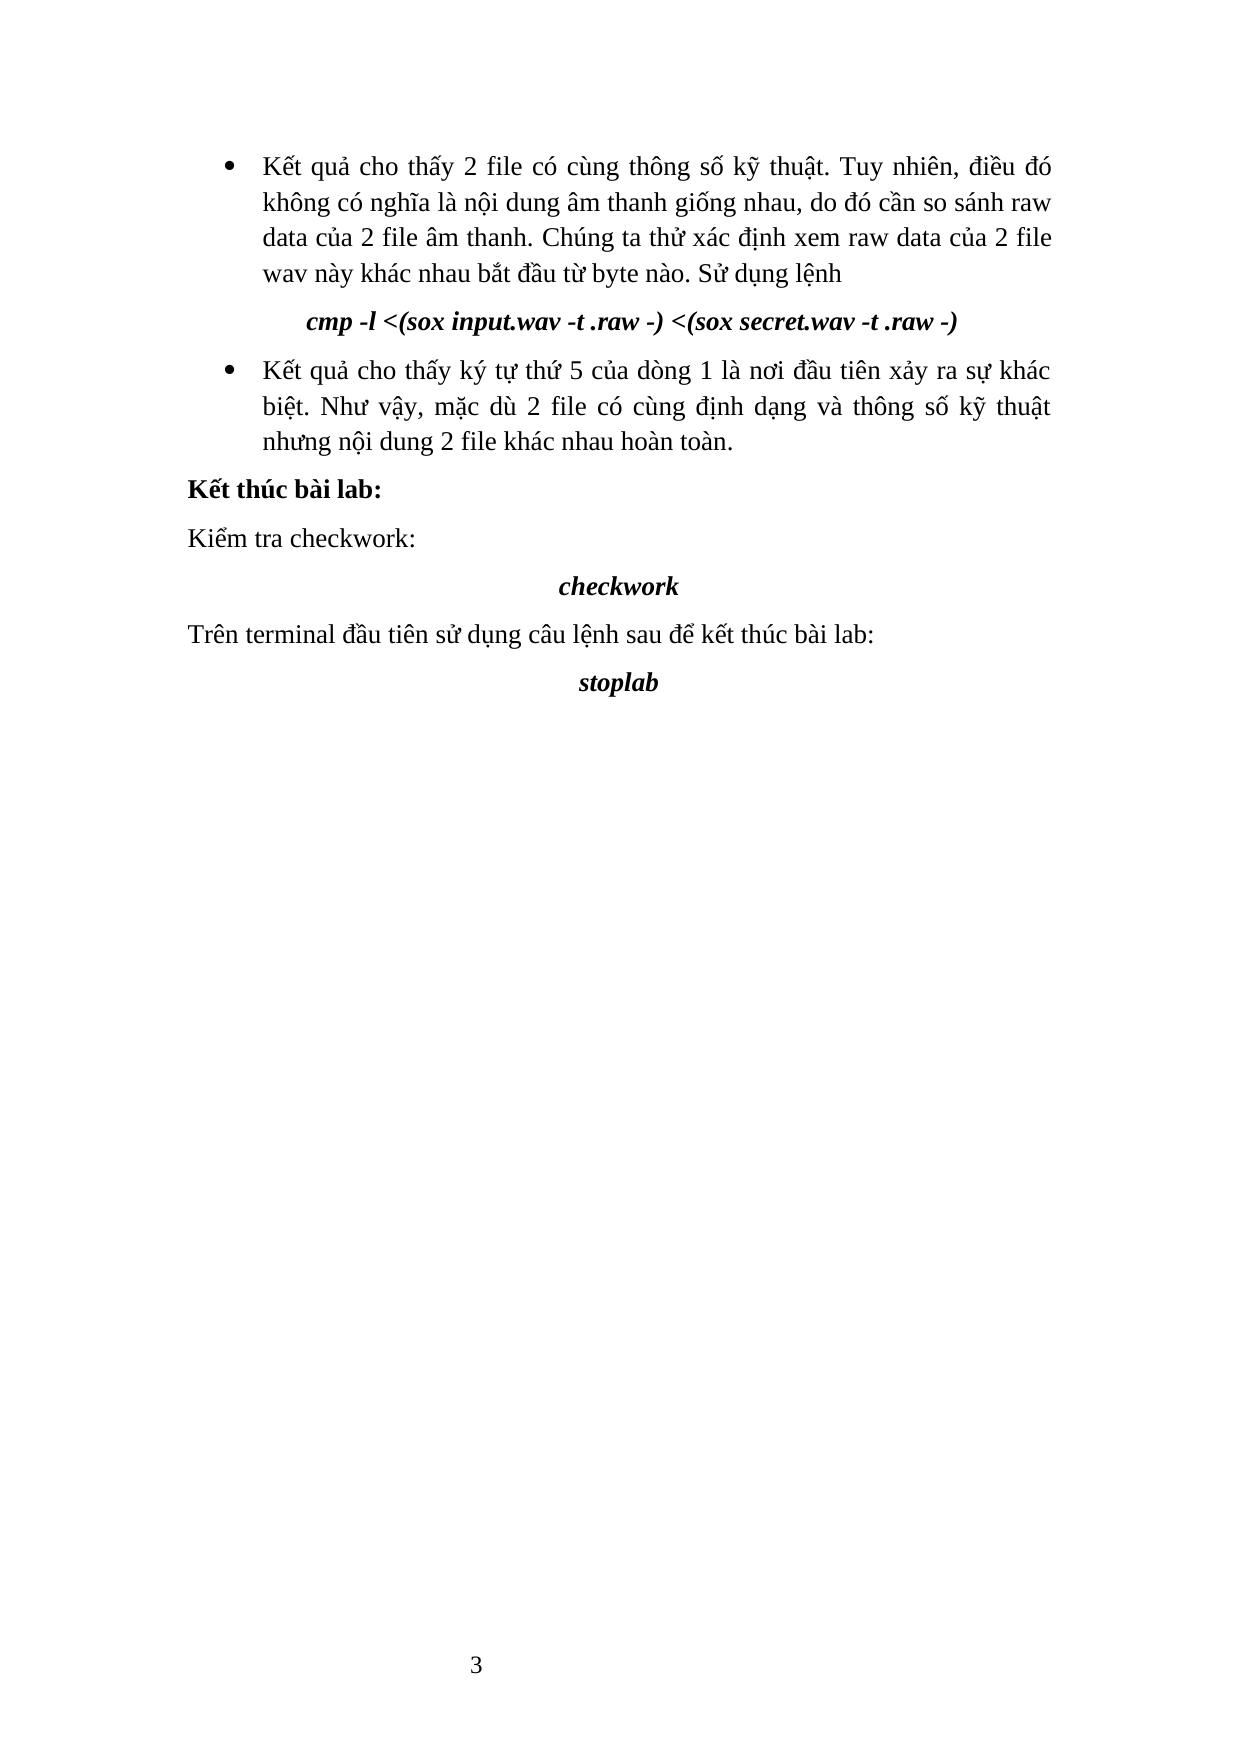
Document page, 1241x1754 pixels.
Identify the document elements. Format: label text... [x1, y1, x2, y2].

text stoplab [187, 666, 1053, 698]
list Kết quả cho thấy 2 file có cùng thông số kỹ thuật. Tuy nhiên, điều đó không có nghĩa là nội dung âm thanh giống nhau, do đó cần so sánh raw data của 2 file âm thanh. Chúng ta thử xác định xem raw data của 2 file wav này khác nhau bắt đầu từ byte nào. Sử dụng lệnh [225, 150, 1053, 288]
text Kết thúc bài lab: [187, 473, 1053, 505]
text Kiểm tra checkwork: [187, 522, 1053, 553]
text Trên terminal đầu tiên sử dụng câu lệnh sau để kết thúc bài lab: [187, 618, 1053, 649]
text cmp -l <(sox input.wav -t .raw -) <(sox secret.wav -t .raw -) [214, 306, 1053, 337]
text checkwork [187, 570, 1053, 601]
list Kết quả cho thấy ký tự thứ 5 của dòng 1 là nơi đầu tiên xảy ra sự khác biệt. Như vậy, mặc dù 2 file có cùng định dạng và thông số kỹ thuật nhưng nội dung 2 file khác nhau hoàn toàn. [225, 354, 1053, 456]
